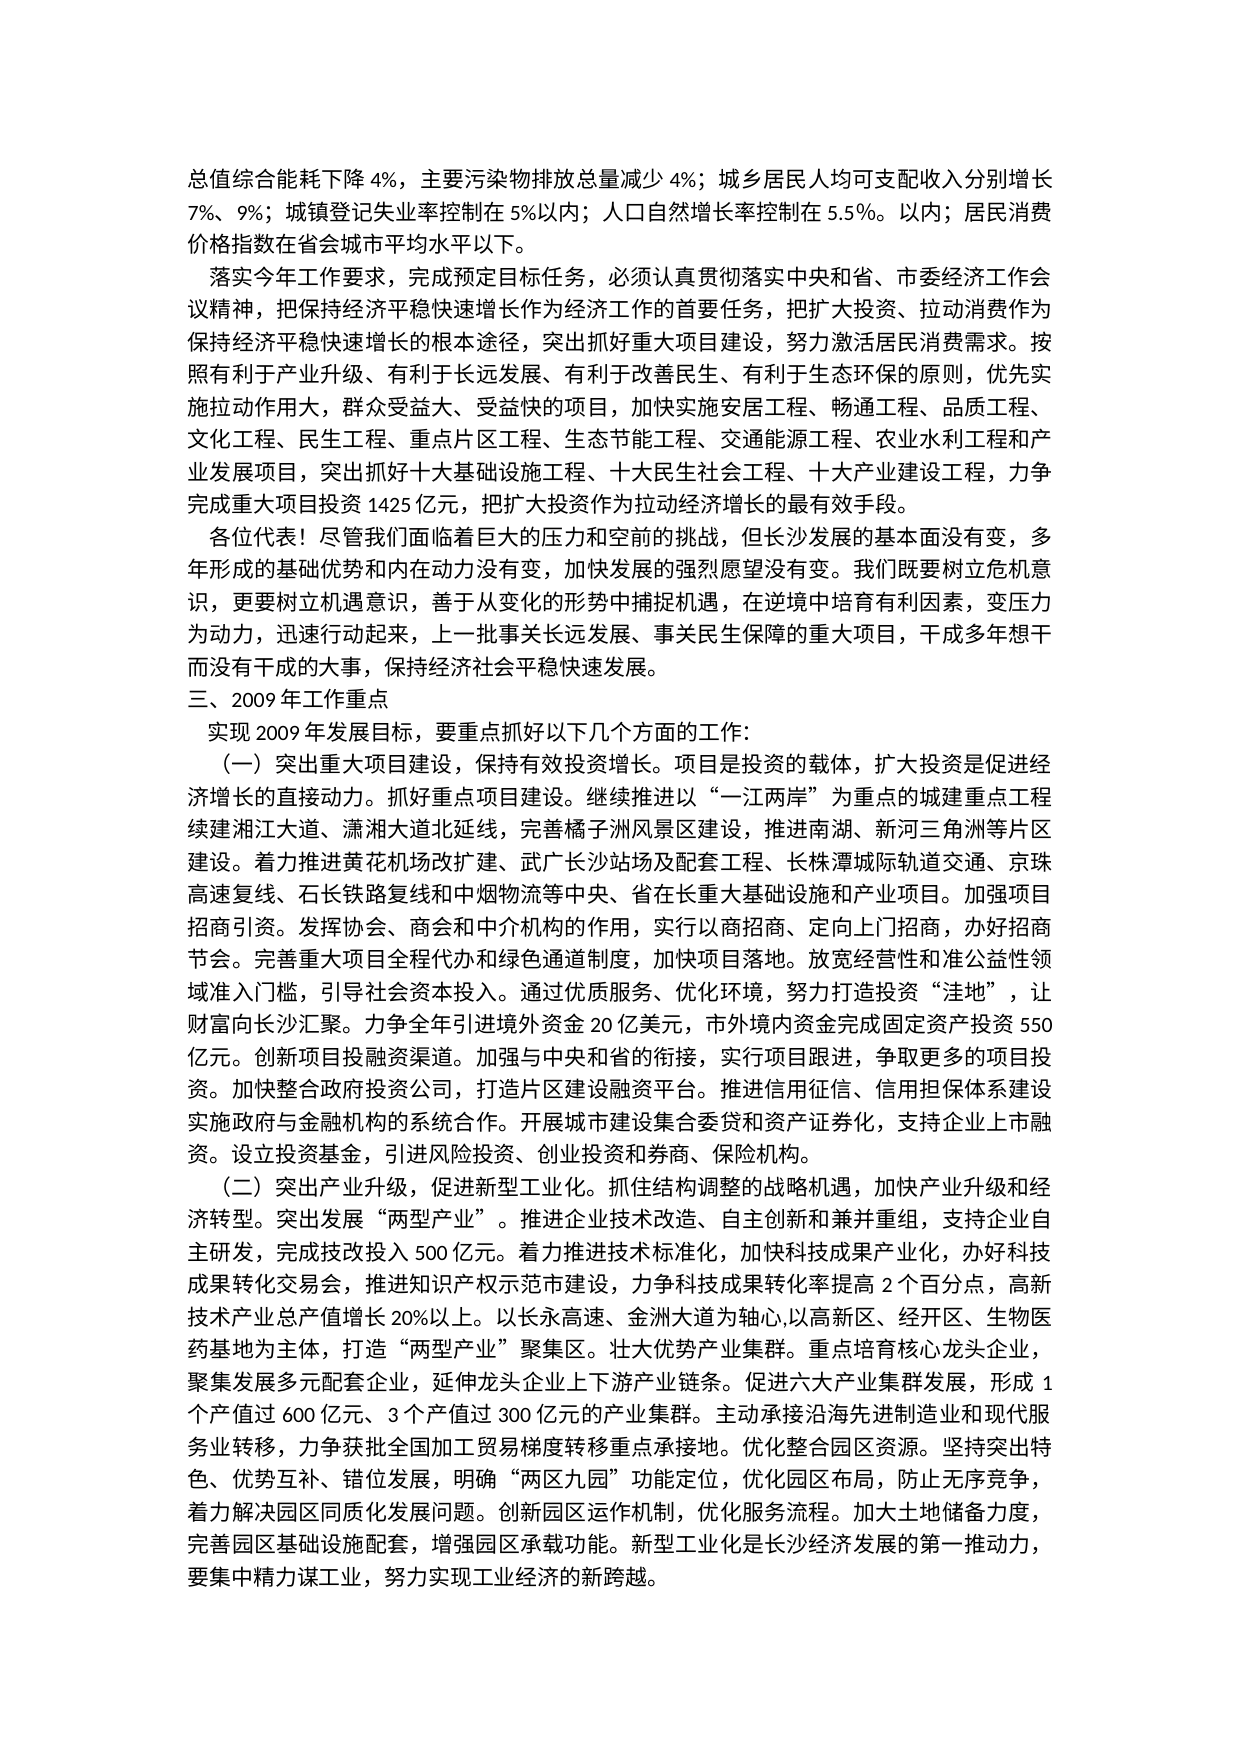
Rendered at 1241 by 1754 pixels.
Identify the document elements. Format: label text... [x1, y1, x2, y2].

text 三、2009年工作重点 [187, 682, 1053, 714]
text 实现2009年发展目标，要重点抓好以下几个方面的工作： [187, 714, 1053, 747]
text 各位代表！尽管我们面临着巨大的压力和空前的挑战，但长沙发展的基本面没有变，多年形成的基础优势和内在动力没有变，加快发展的强烈愿望没有变。我们既要树立危机意识，更要树立机遇意识，善于从变化的形势中捕捉机遇，在逆境中培育有利因素，变压力为动力，迅速行动起来，上一批事关长远发展、事关民生保障的重大项目，干成多年想干而没有干成的大事，保持经济社会平稳快速发展。 [187, 519, 1053, 682]
text （一）突出重大项目建设，保持有效投资增长。项目是投资的载体，扩大投资是促进经济增长的直接动力。抓好重点项目建设。继续推进以“一江两岸”为重点的城建重点工程，续建湘江大道、潇湘大道北延线，完善橘子洲风景区建设，推进南湖、新河三角洲等片区建设。着力推进黄花机场改扩建、武广长沙站场及配套工程、长株潭城际轨道交通、京珠高速复线、石长铁路复线和中烟物流等中央、省在长重大基础设施和产业项目。加强项目招商引资。发挥协会、商会和中介机构的作用，实行以商招商、定向上门招商，办好招商节会。完善重大项目全程代办和绿色通道制度，加快项目落地。放宽经营性和准公益性领域准入门槛，引导社会资本投入。通过优质服务、优化环境，努力打造投资“洼地”，让财富向长沙汇聚。力争全年引进境外资金20亿美元，市外境内资金完成固定资产投资550亿元。创新项目投融资渠道。加强与中央和省的衔接，实行项目跟进，争取更多的项目投资。加快整合政府投资公司，打造片区建设融资平台。推进信用征信、信用担保体系建设，实施政府与金融机构的系统合作。开展城市建设集合委贷和资产证券化，支持企业上市融资。设立投资基金，引进风险投资、创业投资和券商、保险机构。 [187, 747, 1053, 1169]
text （二）突出产业升级，促进新型工业化。抓住结构调整的战略机遇，加快产业升级和经济转型。突出发展“两型产业”。推进企业技术改造、自主创新和兼并重组，支持企业自主研发，完成技改投入500亿元。着力推进技术标准化，加快科技成果产业化，办好科技成果转化交易会，推进知识产权示范市建设，力争科技成果转化率提高2个百分点，高新技术产业总产值增长20%以上。以长永高速、金洲大道为轴心,以高新区、经开区、生物医药基地为主体，打造“两型产业”聚集区。壮大优势产业集群。重点培育核心龙头企业，聚集发展多元配套企业，延伸龙头企业上下游产业链条。促进六大产业集群发展，形成1个产值过600亿元、3个产值过300亿元的产业集群。主动承接沿海先进制造业和现代服务业转移，力争获批全国加工贸易梯度转移重点承接地。优化整合园区资源。坚持突出特色、优势互补、错位发展，明确“两区九园”功能定位，优化园区布局，防止无序竞争，着力解决园区同质化发展问题。创新园区运作机制，优化服务流程。加大土地储备力度，完善园区基础设施配套，增强园区承载功能。新型工业化是长沙经济发展的第一推动力，要集中精力谋工业，努力实现工业经济的新跨越。 [187, 1169, 1053, 1592]
text 落实今年工作要求，完成预定目标任务，必须认真贯彻落实中央和省、市委经济工作会议精神，把保持经济平稳快速增长作为经济工作的首要任务，把扩大投资、拉动消费作为保持经济平稳快速增长的根本途径，突出抓好重大项目建设，努力激活居民消费需求。按照有利于产业升级、有利于长远发展、有利于改善民生、有利于生态环保的原则，优先实施拉动作用大，群众受益大、受益快的项目，加快实施安居工程、畅通工程、品质工程、文化工程、民生工程、重点片区工程、生态节能工程、交通能源工程、农业水利工程和产业发展项目，突出抓好十大基础设施工程、十大民生社会工程、十大产业建设工程，力争完成重大项目投资1425亿元，把扩大投资作为拉动经济增长的最有效手段。 [187, 259, 1053, 519]
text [187, 162, 1053, 259]
